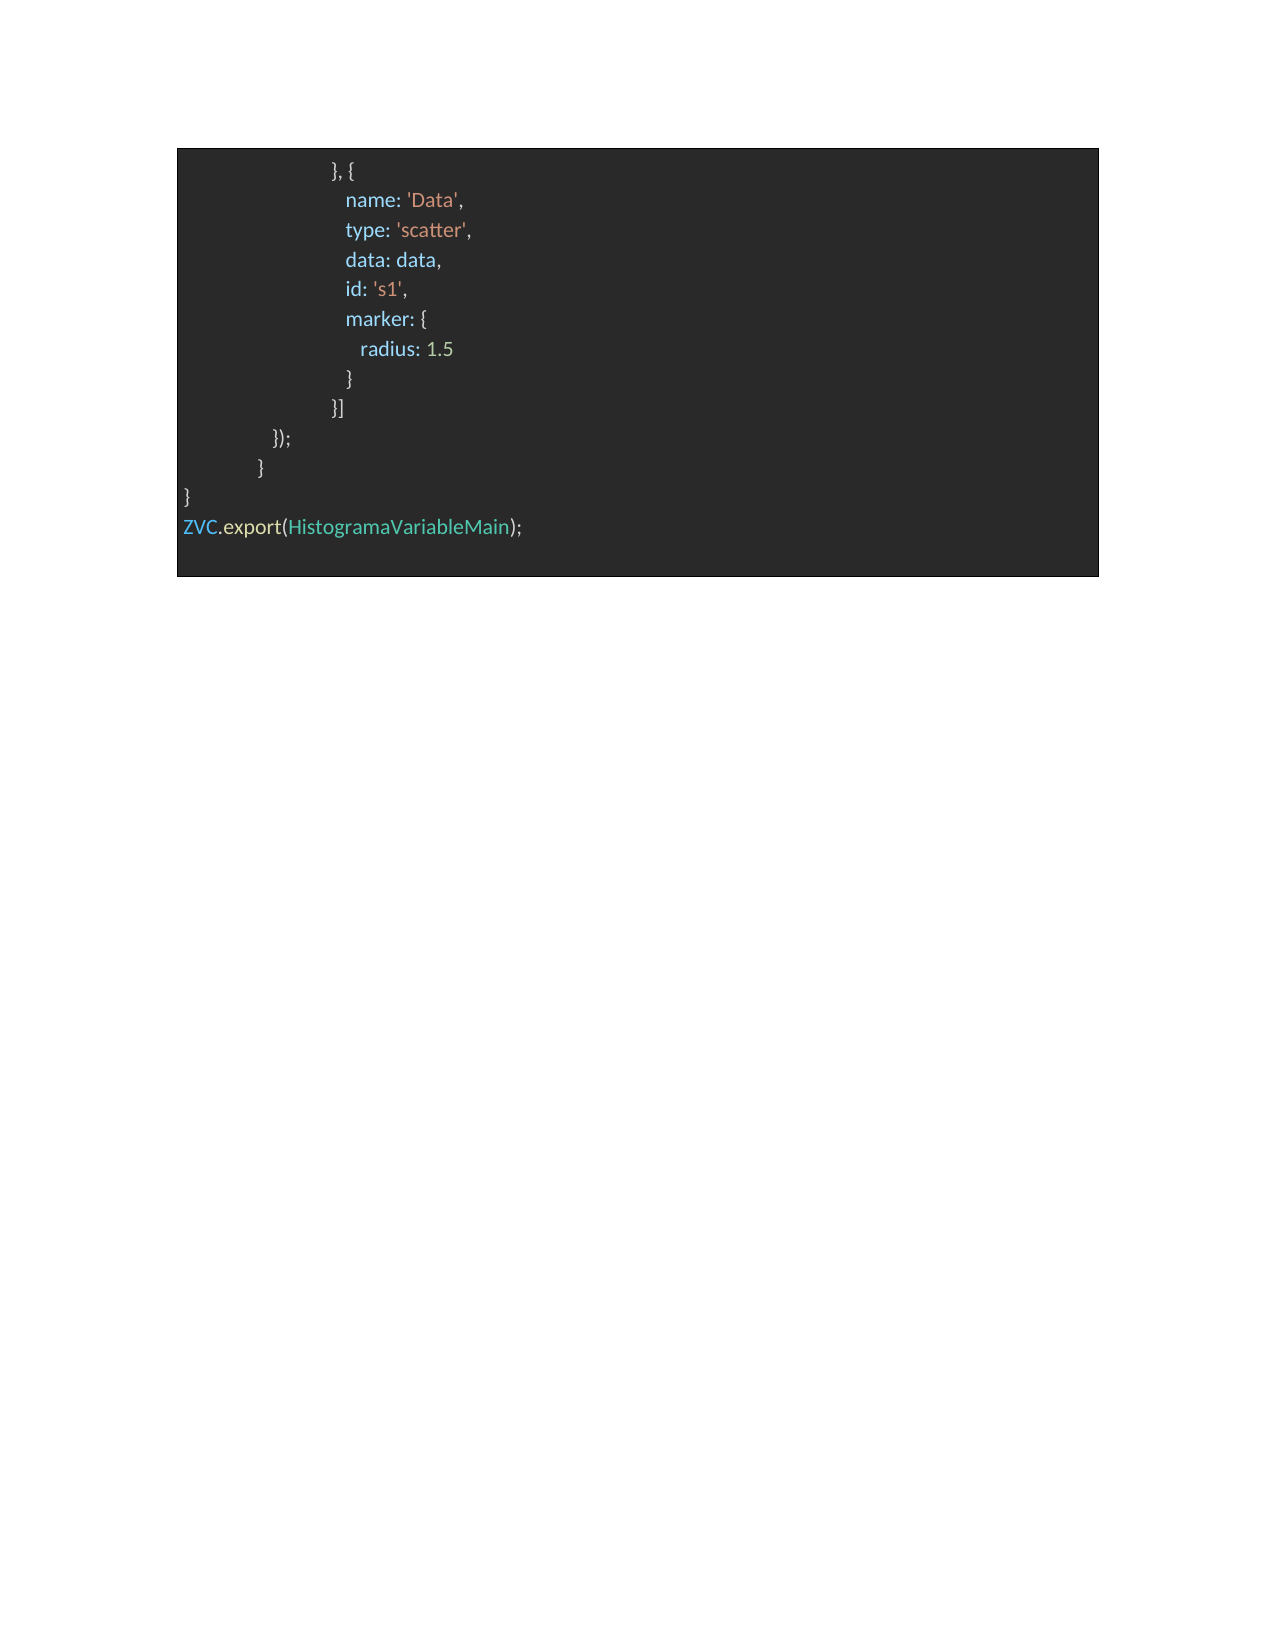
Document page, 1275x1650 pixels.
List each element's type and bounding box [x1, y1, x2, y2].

table_header [178, 149, 1098, 576]
